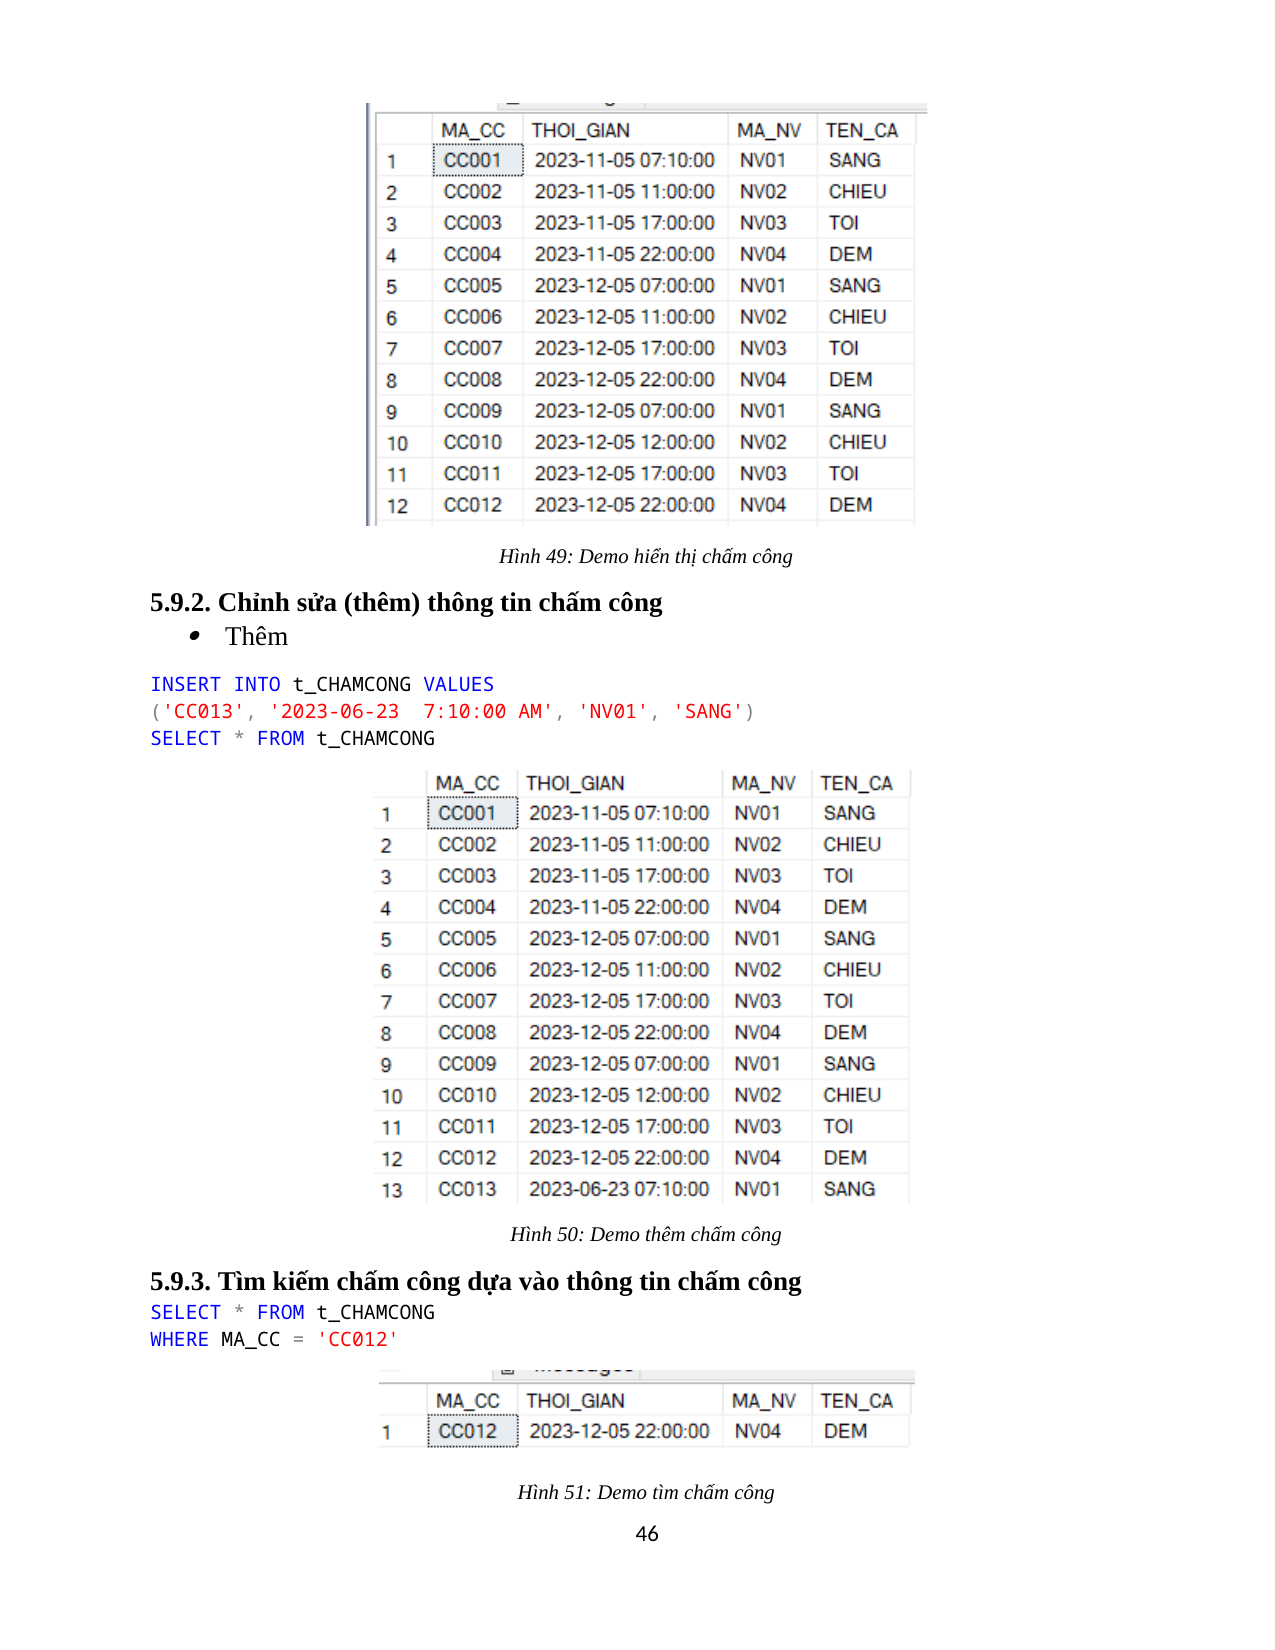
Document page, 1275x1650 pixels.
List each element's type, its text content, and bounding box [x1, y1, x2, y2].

picture [366, 103, 928, 526]
picture [373, 770, 921, 1204]
text Hình 51: Demo tìm chấm công [150, 1480, 1144, 1504]
text SELECT * FROM t_CHAMCONG [150, 1298, 1144, 1325]
text Hình 49: Demo hiển thị chấm công [150, 544, 1144, 568]
list Thêm [187, 620, 1144, 651]
text SELECT * FROM t_CHAMCONG [150, 724, 1144, 751]
picture [378, 1370, 915, 1462]
subtitle 5.9.3. Tìm kiếm chấm công dựa vào thông tin chấm công [150, 1264, 1144, 1296]
text INSERT INTO t_CHAMCONG VALUES [150, 671, 1144, 697]
subtitle 5.9.2. Chỉnh sửa (thêm) thông tin chấm công [150, 587, 1144, 618]
text Hình 50: Demo thêm chấm công [150, 1222, 1144, 1246]
text ('CC013', '2023-06-23 7:10:00 AM', 'NV01', 'SANG') [150, 697, 1144, 724]
text WHERE MA_CC = 'CC012' [150, 1325, 1144, 1352]
